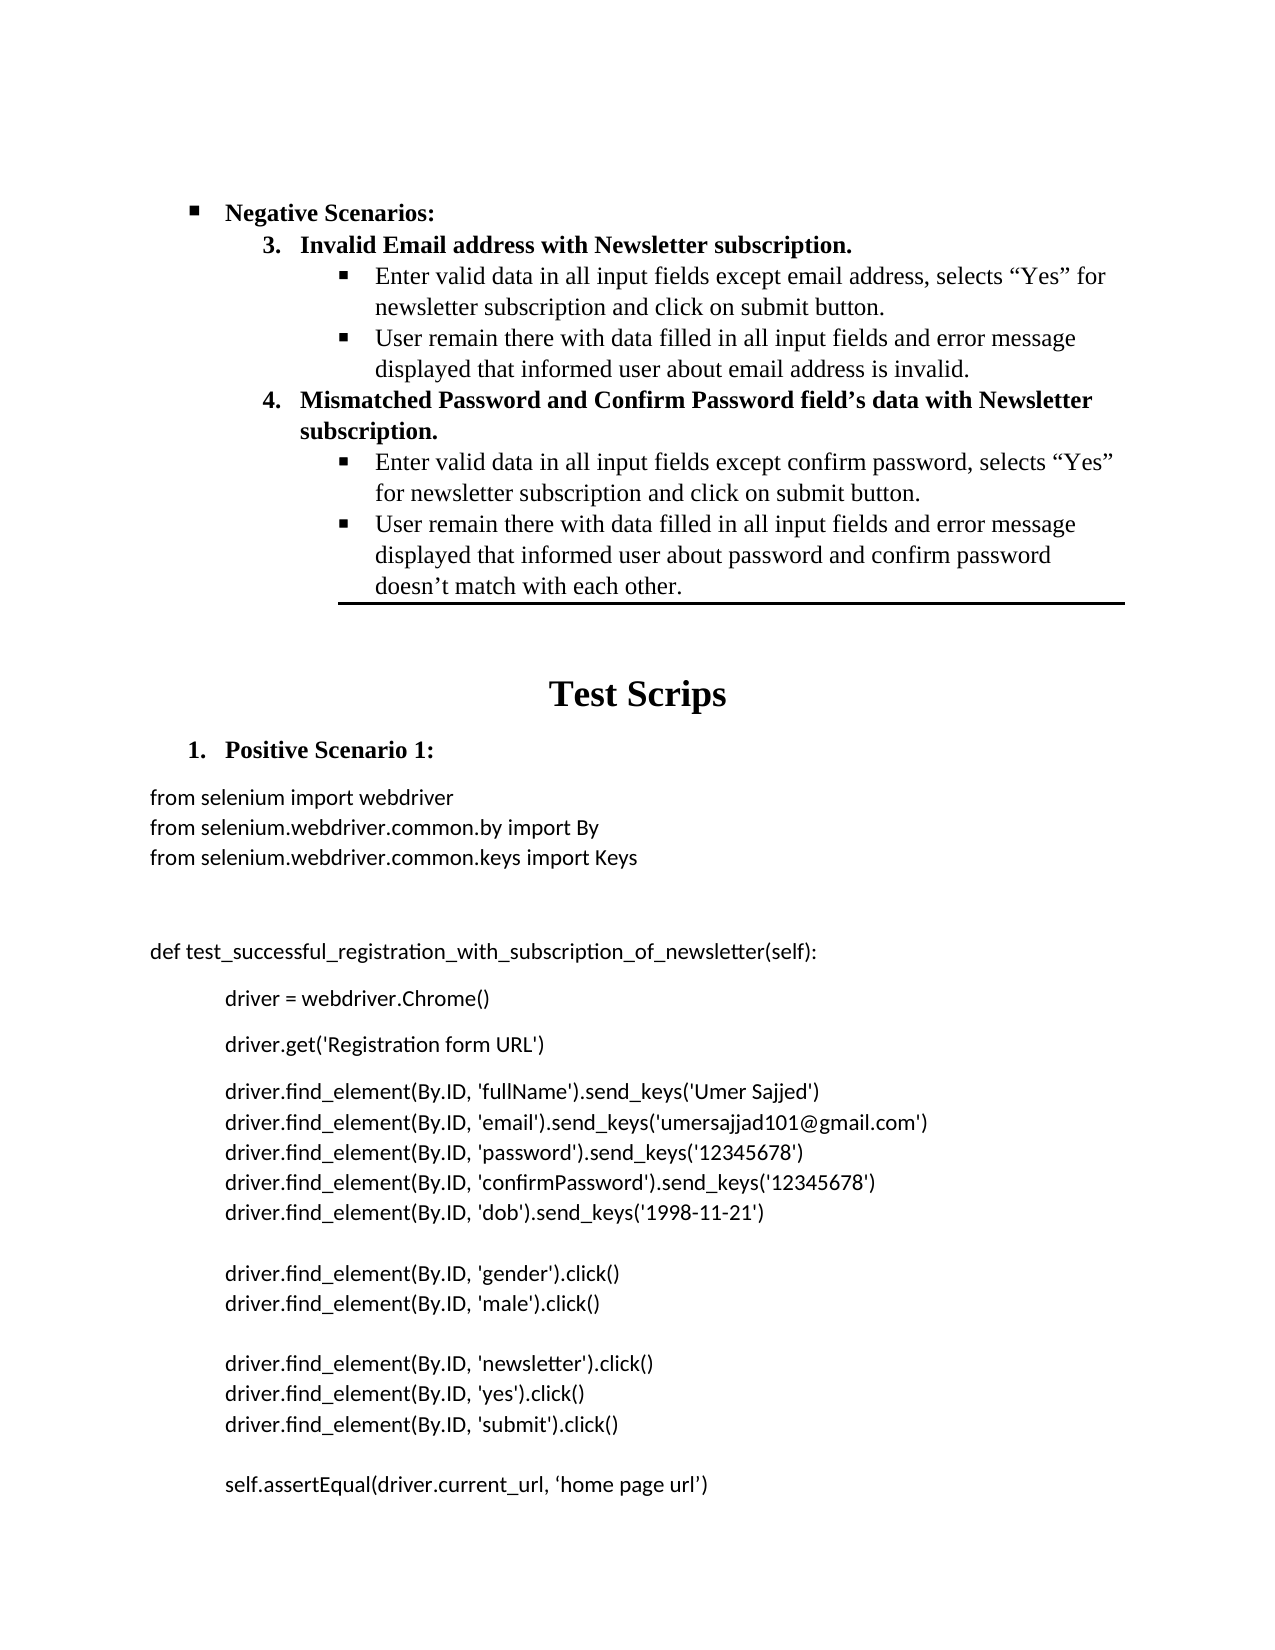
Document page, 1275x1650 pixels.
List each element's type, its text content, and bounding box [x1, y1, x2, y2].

text from selenium import webdriver from selenium.webdriver.common.by import By from selenium.webdriver.common.keys import Keys [150, 783, 1125, 871]
list Negative Scenarios: [187, 198, 1125, 227]
list User remain there with data filled in all input fields and error message displayed that informed user about password and confirm password doesn’t match with each other. [337, 509, 1125, 605]
text def test_successful_registration_with_subscription_of_newsletter(self): [150, 937, 1125, 965]
text driver.get('Registration form URL') [150, 1031, 1125, 1059]
list Mismatched Password and Confirm Password field’s data with Newsletter subscription. [262, 385, 1125, 445]
text driver.find_element(By.ID, 'fullName').send_keys('Umer Sajjed') driver.find_element(By.ID, 'email').send_keys('umersajjad101@gmail.com') driver.find_element(By.ID, 'password').send_keys('12345678') driver.find_element(By.ID, 'confirmPassword').send_keys('12345678') driver.find_element(By.ID, 'dob').send_keys('1998-11-21') driver.find_element(By.ID, 'gender').click() driver.find_element(By.ID, 'male').click() driver.find_element(By.ID, 'newsletter').click() driver.find_element(By.ID, 'yes').click() r.n all input fields, select n___________________________________________ driver.find_element(By.ID, 'submit').click() self.assertEqual(driver.current_url, ‘home page url’) [225, 1077, 1125, 1498]
list Positive Scenario 1: [187, 735, 1125, 764]
list Invalid Email address with Newsletter subscription. [262, 230, 1125, 258]
text Test Scrips [150, 672, 1125, 715]
text driver = webdriver.Chrome() [150, 984, 1125, 1012]
list Enter valid data in all input fields except confirm password, selects “Yes” for newsletter subscription and click on submit button. [337, 447, 1125, 507]
list User remain there with data filled in all input fields and error message displayed that informed user about email address is invalid. [337, 323, 1125, 383]
list Enter valid data in all input fields except email address, selects “Yes” for newsletter subscription and click on submit button. [337, 261, 1125, 321]
